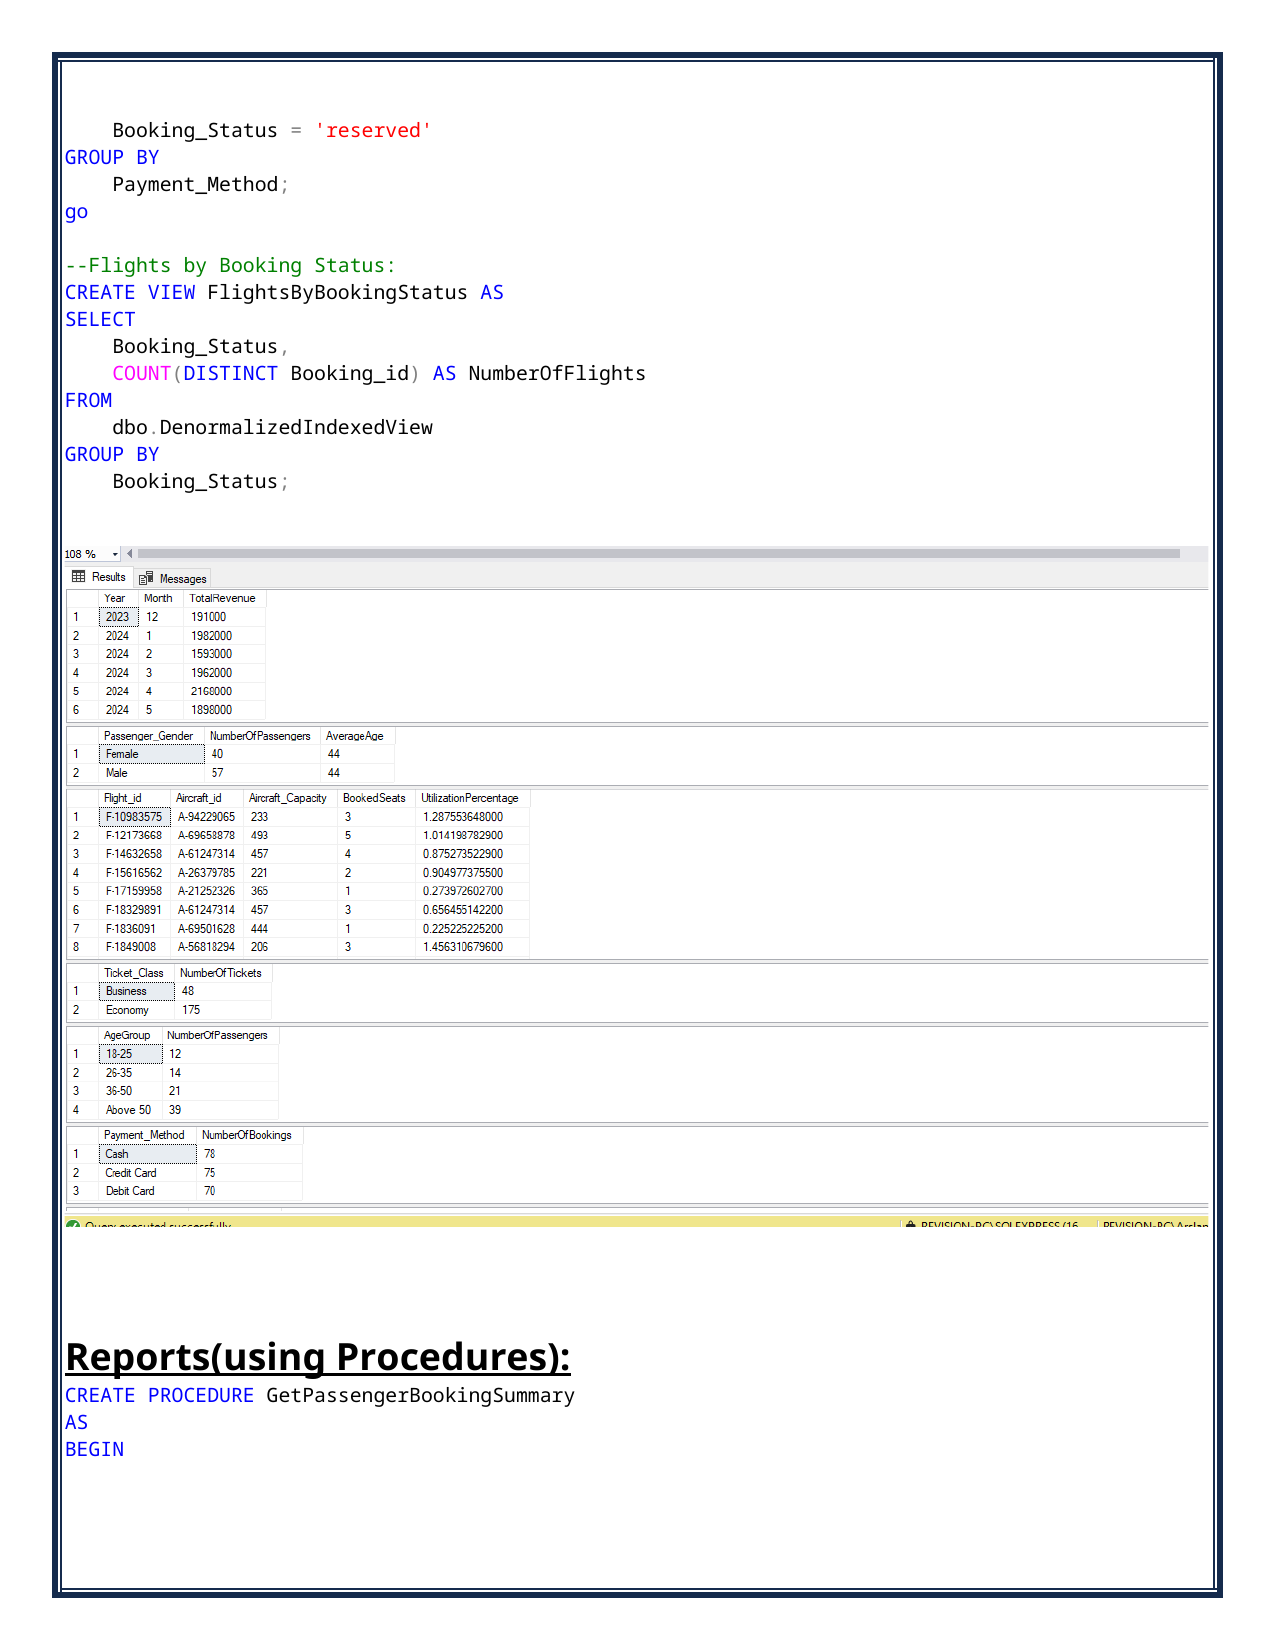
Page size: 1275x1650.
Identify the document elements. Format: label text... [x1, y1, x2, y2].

text FROM [64, 386, 1208, 413]
text COUNT(DISTINCT Booking_id) AS NumberOfFlights [64, 359, 1208, 386]
text GROUP BY [64, 440, 1208, 467]
text Booking_Status, [64, 332, 1208, 359]
text CREATE PROCEDURE GetPassengerBookingSummary [64, 1381, 1208, 1408]
text BEGIN [64, 1435, 1208, 1462]
text GROUP BY [64, 144, 1208, 171]
text Payment_Method; [64, 171, 1208, 198]
text dbo.DenormalizedIndexedView [64, 413, 1208, 440]
text Booking_Status = 'reserved' [64, 117, 1208, 144]
text CREATE VIEW FlightsByBookingStatus AS [64, 278, 1208, 306]
picture [64, 546, 1209, 1227]
text Reports(using Procedures): [64, 1330, 1208, 1381]
text AS [64, 1408, 1208, 1435]
text go [64, 198, 1208, 224]
text SELECT [64, 306, 1208, 332]
text Booking_Status; [64, 467, 1208, 494]
text --Flights by Booking Status: [64, 252, 1208, 278]
